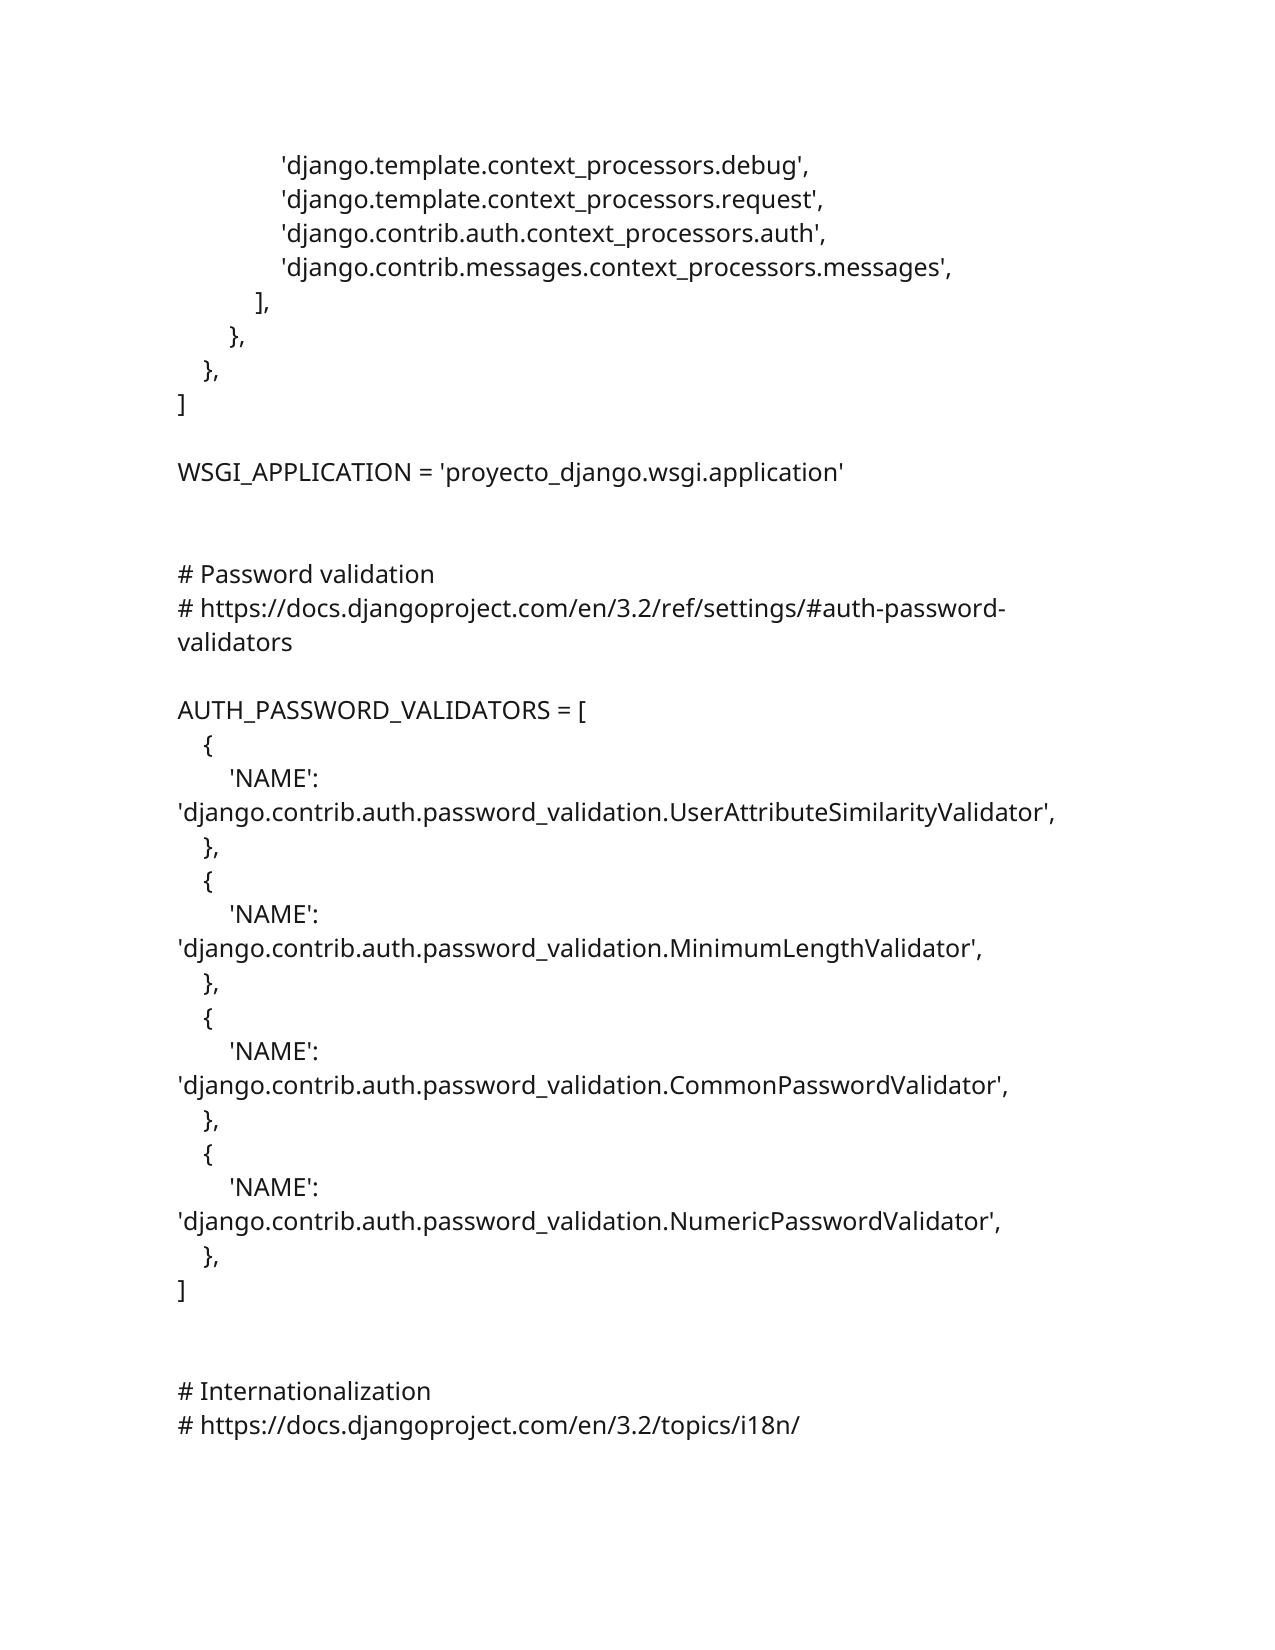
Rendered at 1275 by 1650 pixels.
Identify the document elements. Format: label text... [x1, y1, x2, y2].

text 'django.template.context_processors.debug', [177, 148, 1098, 182]
text }, [177, 1238, 1098, 1272]
text 'NAME': 'django.contrib.auth.password_validation.NumericPasswordValidator', [177, 1169, 1098, 1238]
text # https://docs.djangoproject.com/en/3.2/ref/settings/#auth-password-validators [177, 590, 1098, 658]
text ] [177, 1272, 1098, 1306]
text }, [177, 1101, 1098, 1135]
text # Password validation [177, 556, 1098, 590]
text 'NAME': 'django.contrib.auth.password_validation.MinimumLengthValidator', [177, 897, 1098, 965]
text # Internationalization [177, 1374, 1098, 1408]
text }, [177, 829, 1098, 863]
text 'NAME': 'django.contrib.auth.password_validation.UserAttributeSimilarityValidator', [177, 761, 1098, 829]
text ] [177, 386, 1098, 420]
text 'NAME': 'django.contrib.auth.password_validation.CommonPasswordValidator', [177, 1033, 1098, 1101]
text }, [177, 318, 1098, 352]
text { [177, 727, 1098, 761]
text 'django.contrib.auth.context_processors.auth', [177, 216, 1098, 250]
text { [177, 999, 1098, 1033]
text 'django.contrib.messages.context_processors.messages', [177, 250, 1098, 284]
text AUTH_PASSWORD_VALIDATORS = [ [177, 693, 1098, 727]
text { [177, 863, 1098, 897]
text ], [177, 284, 1098, 318]
text 'django.template.context_processors.request', [177, 182, 1098, 216]
text # https://docs.djangoproject.com/en/3.2/topics/i18n/ [177, 1408, 1098, 1442]
text WSGI_APPLICATION = 'proyecto_django.wsgi.application' [177, 454, 1098, 488]
text { [177, 1135, 1098, 1169]
text }, [177, 352, 1098, 386]
text }, [177, 965, 1098, 999]
